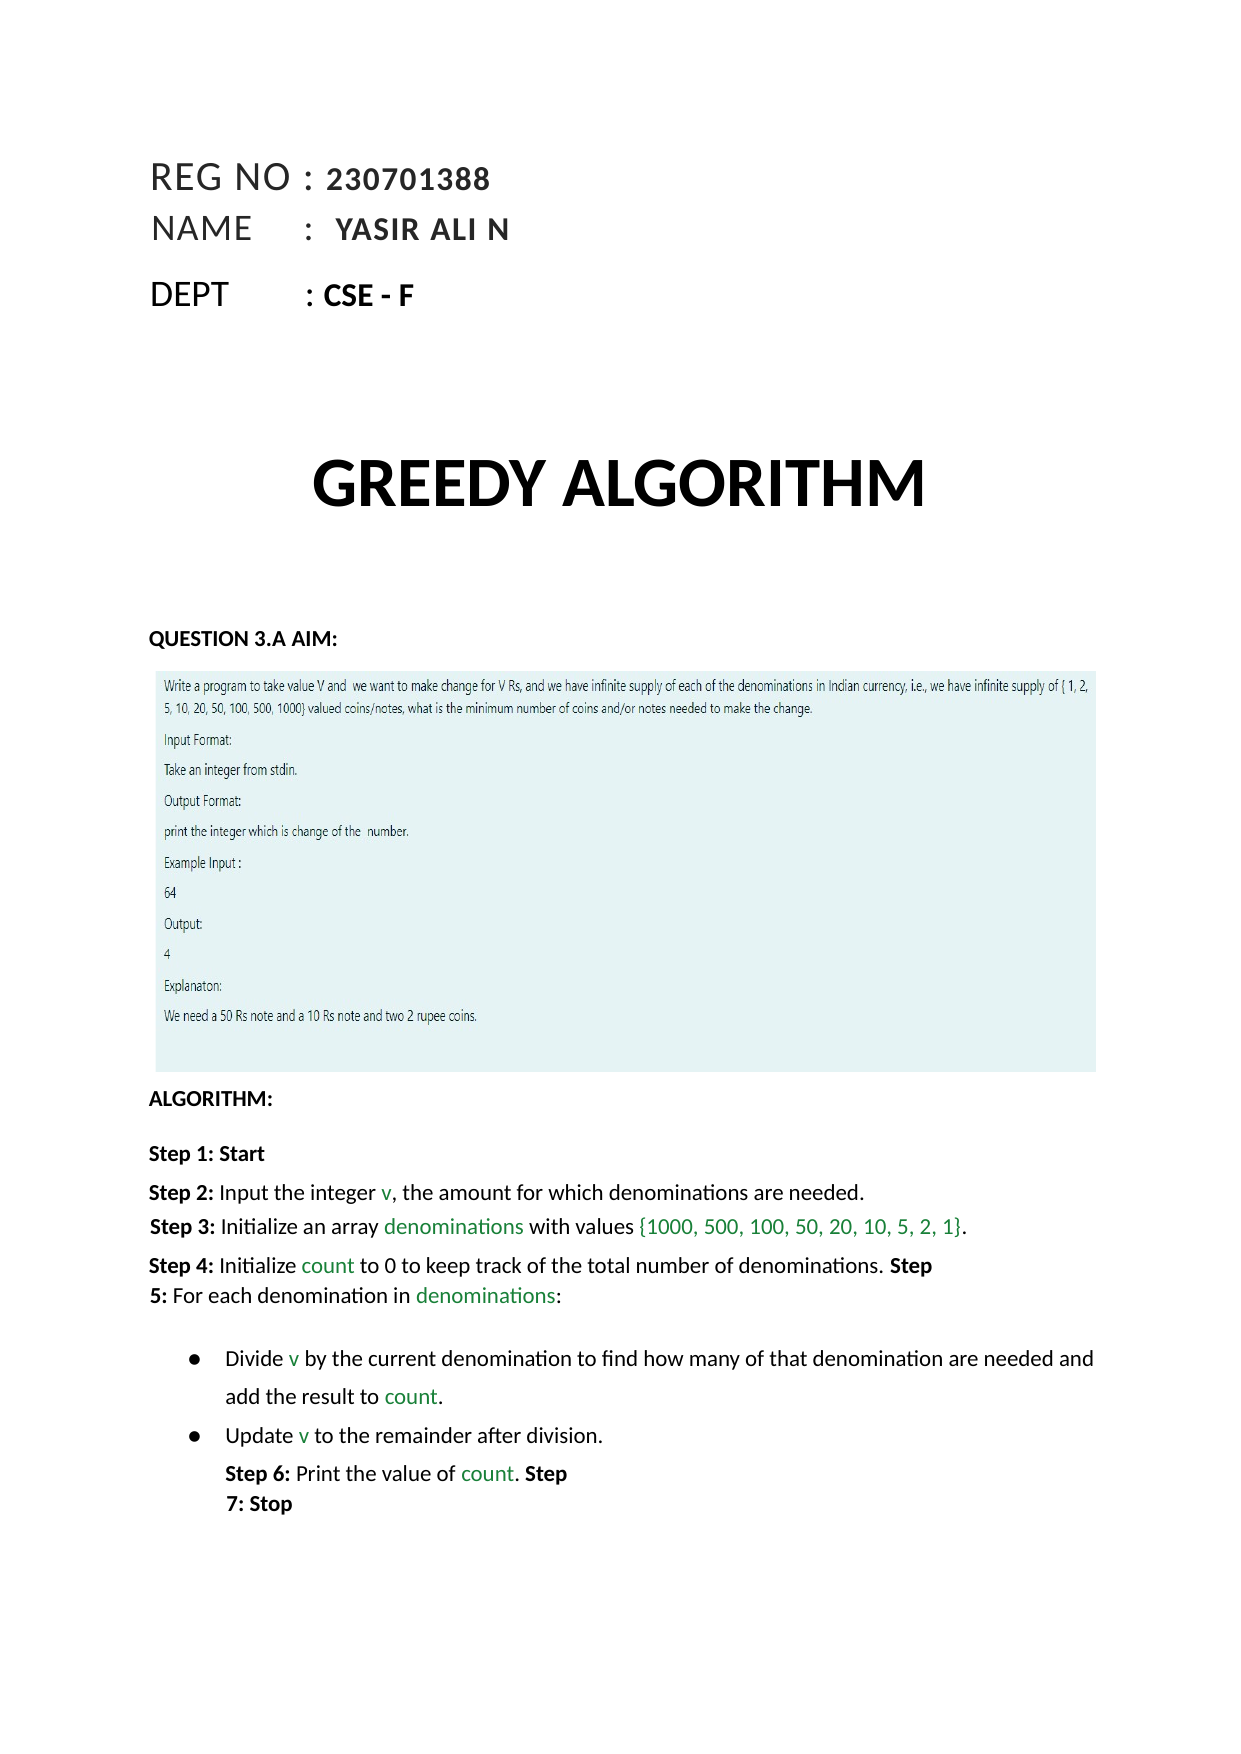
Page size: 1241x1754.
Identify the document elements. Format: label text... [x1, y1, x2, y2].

list Divide v by the current denomination to find how many of that denomination are needed and add the result to count. [187, 1344, 1100, 1410]
text Step 6: Print the value of count. Step 7: Stop [225, 1459, 584, 1517]
text Step 4: Initialize count to 0 to keep track of the total number of denominations. Step 5: For each denomination in denominations: [148, 1251, 954, 1309]
text DEPT : CSE - F [150, 269, 1201, 315]
text QUESTION 3.A AIM: [148, 624, 338, 652]
text ALGORITHM: [148, 1084, 338, 1112]
text Step 1: Start [148, 1139, 338, 1167]
text Step 2: Input the integer v, the amount for which denominations are needed. [148, 1178, 1100, 1206]
text Step 3: Initialize an array denominations with values {1000, 500, 100, 50, 20, 10, 5, 2, 1}. [150, 1212, 1107, 1241]
picture [155, 671, 1096, 1072]
text GREEDY ALGORITHM [150, 344, 1090, 524]
list Update v to the remainder after division. [187, 1421, 1100, 1449]
subtitle REG NO : 230701388 NAME : YASIR ALI N [150, 150, 1201, 250]
